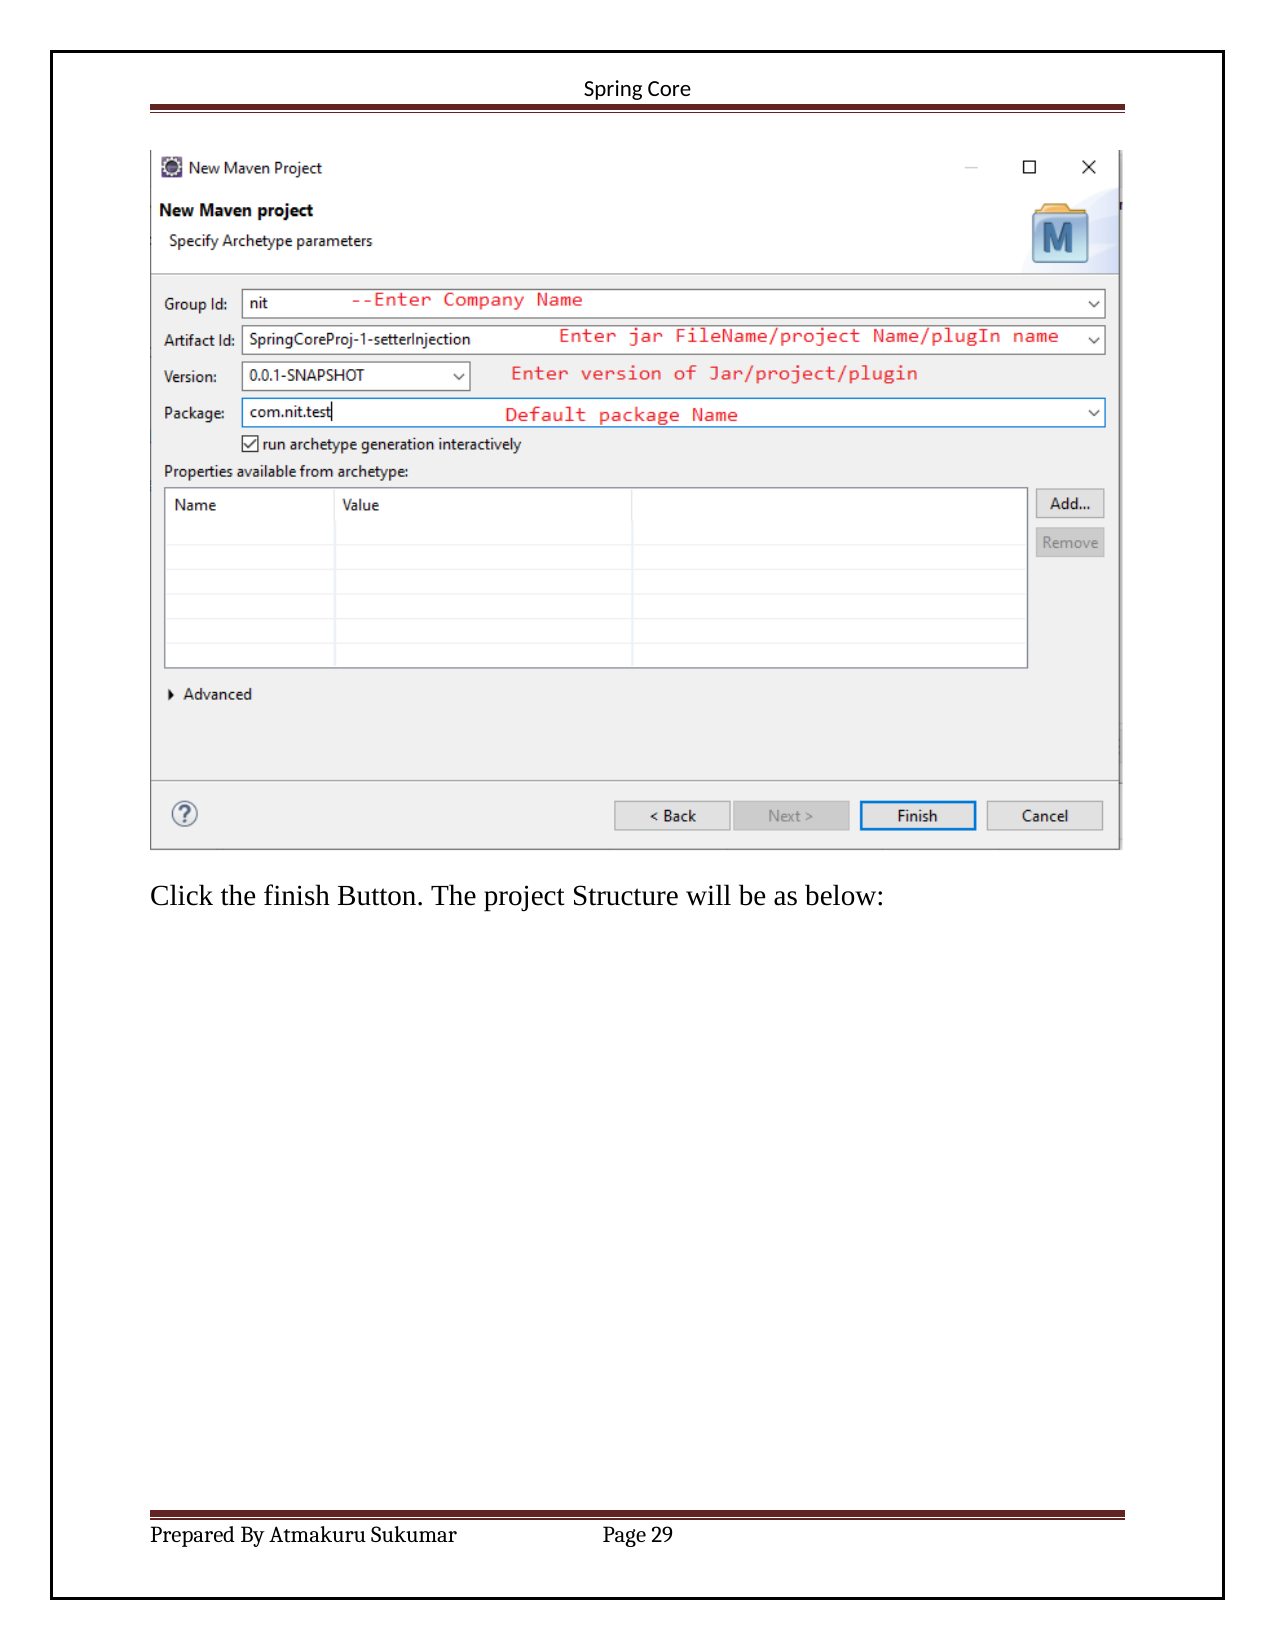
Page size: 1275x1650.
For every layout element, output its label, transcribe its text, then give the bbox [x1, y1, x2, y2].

picture [150, 150, 1124, 854]
text Click the finish Button. The project Structure will be as below: [150, 878, 1125, 912]
